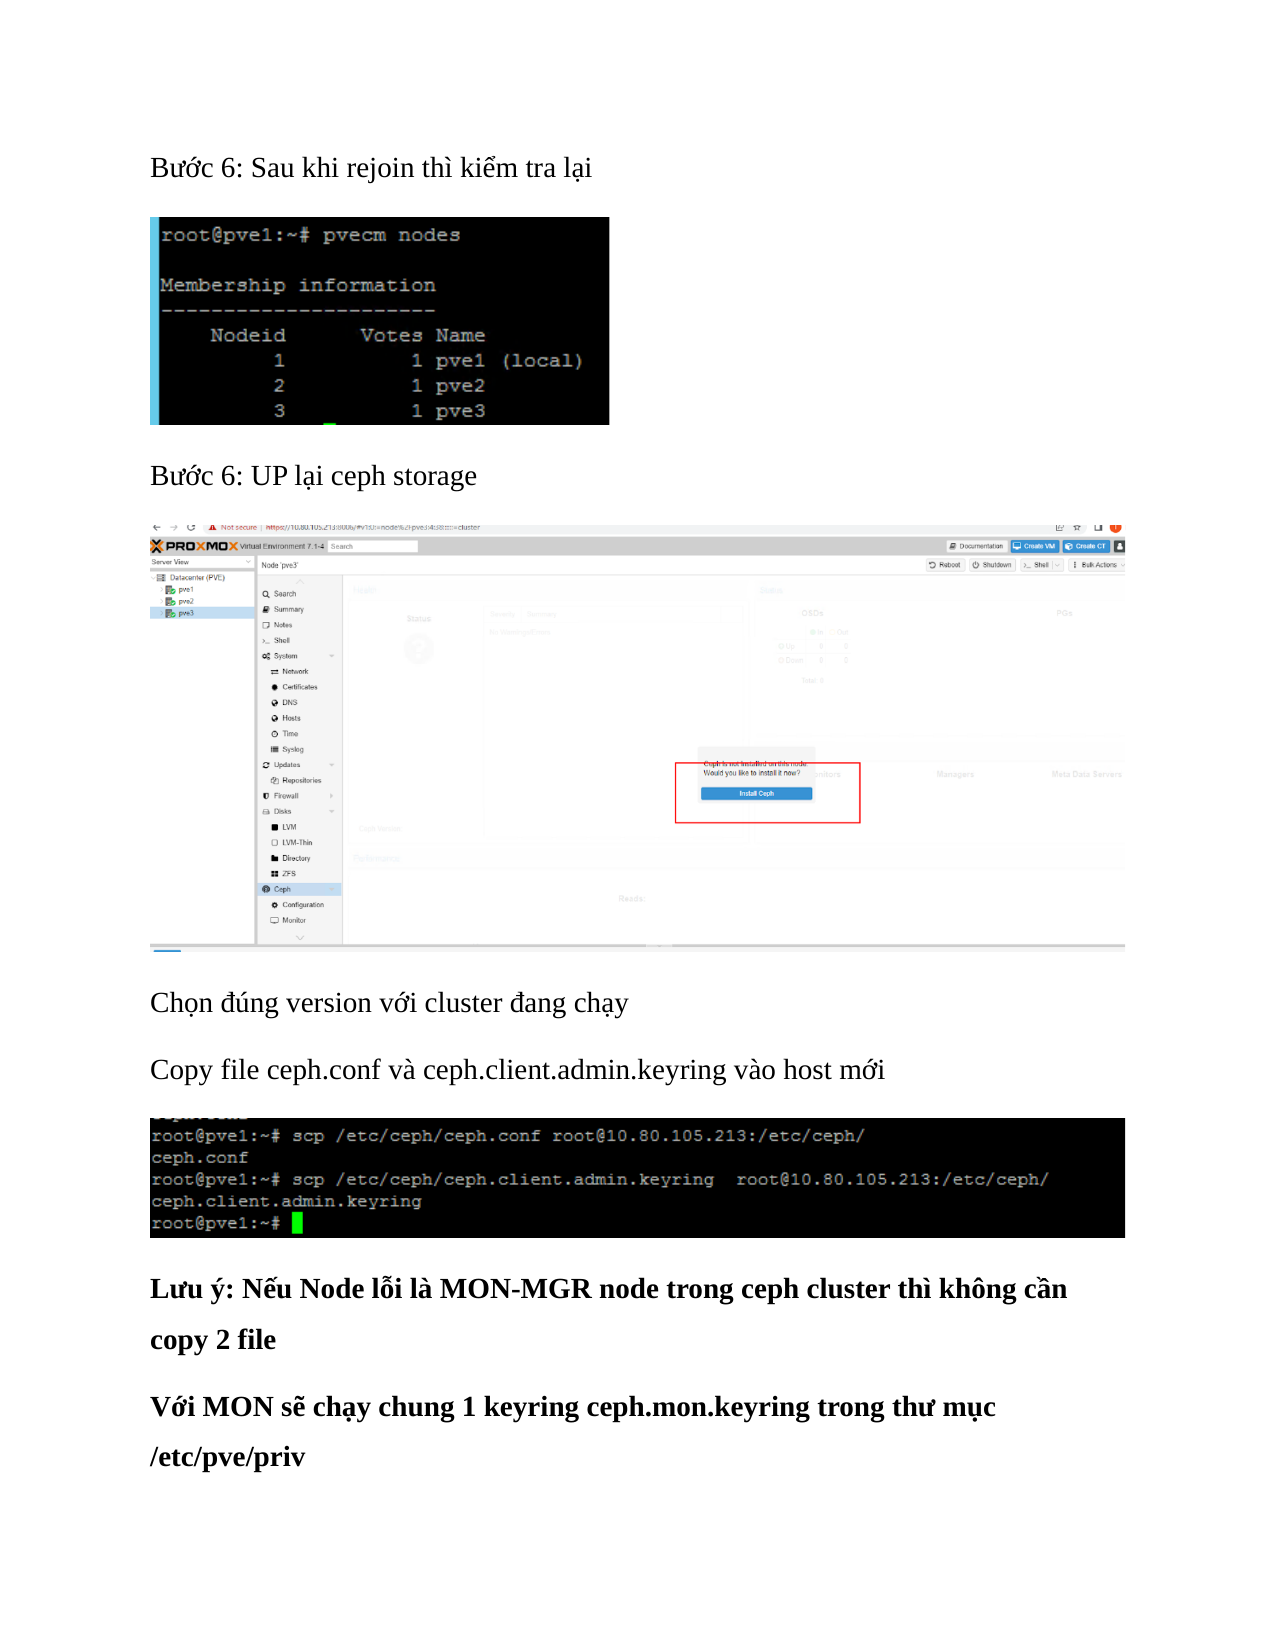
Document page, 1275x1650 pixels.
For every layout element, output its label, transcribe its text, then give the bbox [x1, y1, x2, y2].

text Chọn đúng version với cluster đang chạy [150, 985, 1125, 1018]
text Bước 6: Sau khi rejoin thì kiểm tra lại [150, 150, 1125, 183]
text Bước 6: UP lại ceph storage [150, 458, 1125, 492]
picture [150, 1118, 1125, 1238]
picture [150, 217, 610, 425]
text Lưu ý: Nếu Node lỗi là MON-MGR node trong ceph cluster thì không cần copy 2 file [150, 1272, 1125, 1355]
text Với MON sẽ chạy chung 1 keyring ceph.mon.keyring trong thư mục /etc/pve/priv [150, 1389, 1125, 1473]
text Copy file ceph.conf và ceph.client.admin.keyring vào host mới [150, 1052, 1125, 1086]
picture [150, 525, 1125, 952]
